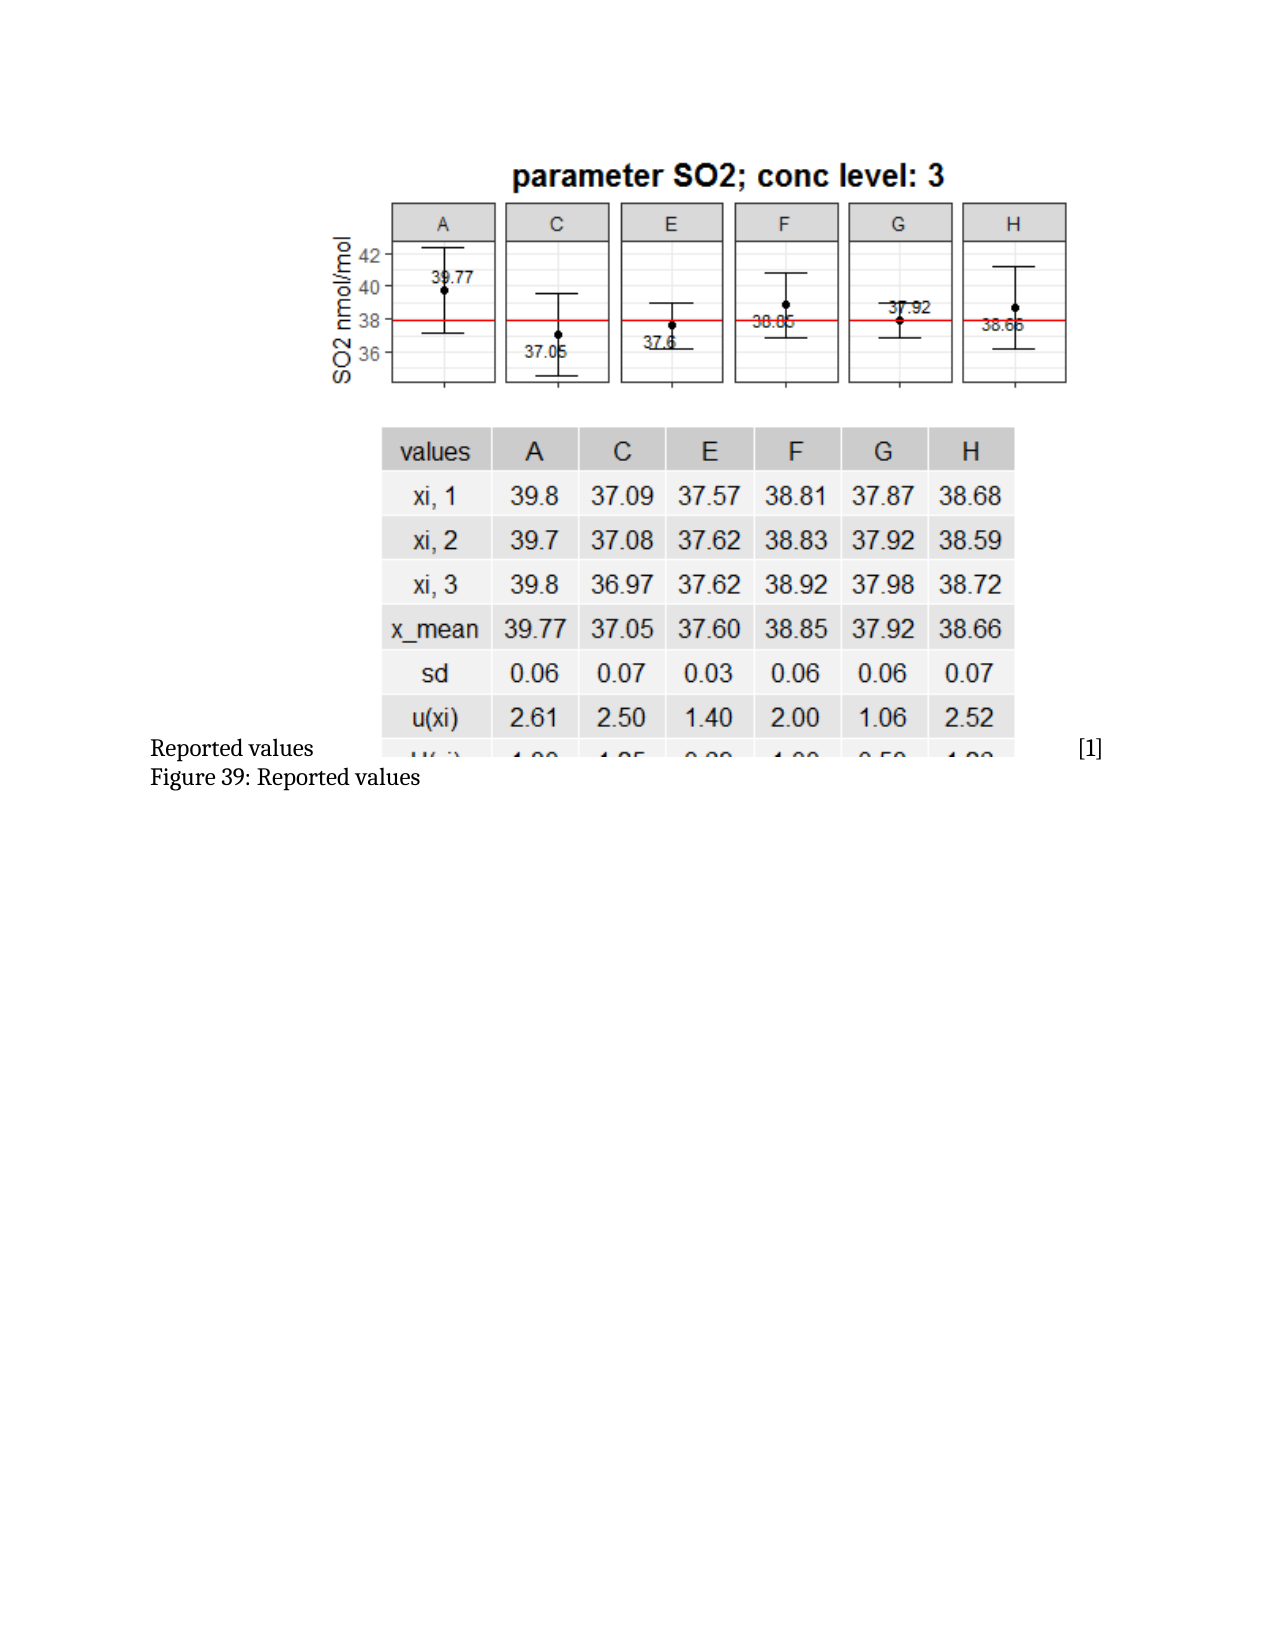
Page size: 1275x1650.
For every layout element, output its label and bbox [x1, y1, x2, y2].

picture [319, 150, 1078, 757]
text [150, 150, 1125, 791]
